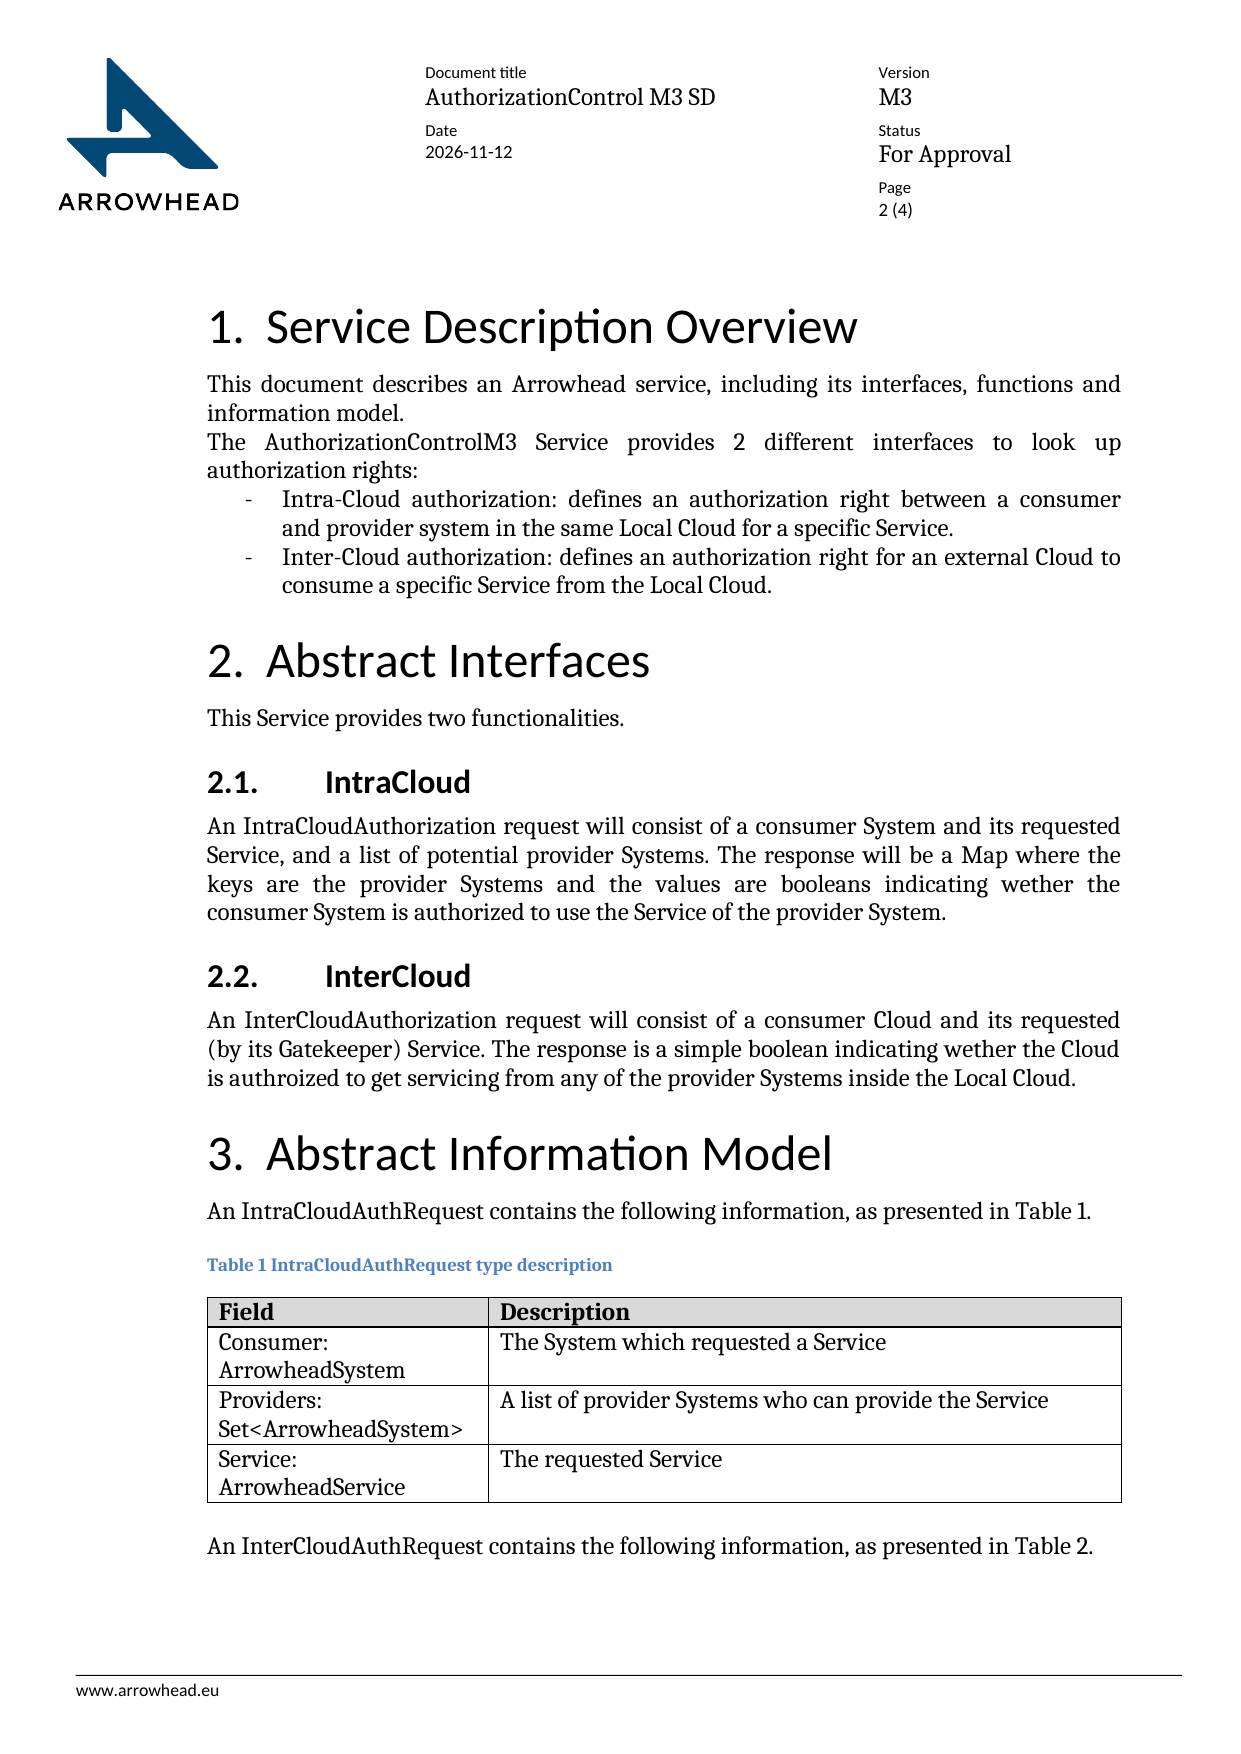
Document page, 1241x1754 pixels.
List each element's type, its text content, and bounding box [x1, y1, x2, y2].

picture [58, 58, 239, 217]
table_cell The requested Service [489, 1445, 1121, 1502]
table_header Description [489, 1298, 1121, 1326]
text Table 1 IntraCloudAuthRequest type description [207, 1254, 1122, 1276]
title Abstract Information Model [207, 1130, 1122, 1180]
table_cell Consumer: ArrowheadSystem [208, 1328, 488, 1385]
table_cell Service: ArrowheadService [208, 1445, 488, 1502]
table_cell Providers: Set<ArrowheadSystem> [208, 1386, 488, 1443]
table_cell The System which requested a Service [489, 1328, 1121, 1385]
list Inter-Cloud authorization: defines an authorization right for an external Cloud to consume a specific Service from the Local Cloud. [244, 542, 1122, 600]
text This Service provides two functionalities. [207, 704, 1122, 733]
text This document describes an Arrowhead service, including its interfaces, functions and information model. [207, 370, 1122, 427]
text An IntraCloudAuthRequest contains the following information, as presented in Table 1. [207, 1197, 1122, 1225]
title Abstract Interfaces [207, 637, 1122, 687]
list Intra-Cloud authorization: defines an authorization right between a consumer and provider system in the same Local Cloud for a specific Service. [244, 485, 1122, 542]
title Service Description Overview [207, 303, 1122, 353]
subtitle InterCloud [207, 948, 1122, 998]
table_cell A list of provider Systems who can provide the Service [489, 1386, 1121, 1443]
text An IntraCloudAuthorization request will consist of a consumer System and its requested Service, and a list of potential provider Systems. The response will be a Map where the keys are the provider Systems and the values are booleans indicating wether the consumer System is authorized to use the Service of the provider System. [207, 812, 1122, 927]
text The AuthorizationControlM3 Service provides 2 different interfaces to look up authorization rights: [207, 427, 1122, 485]
table_header Field [208, 1298, 488, 1326]
text An InterCloudAuthRequest contains the following information, as presented in Table 2. [207, 1532, 1122, 1561]
text An InterCloudAuthorization request will consist of a consumer Cloud and its requested (by its Gatekeeper) Service. The response is a simple boolean indicating wether the Cloud is authroized to get servicing from any of the provider Systems inside the Local Cloud. [207, 1006, 1122, 1092]
subtitle IntraCloud [207, 754, 1122, 804]
